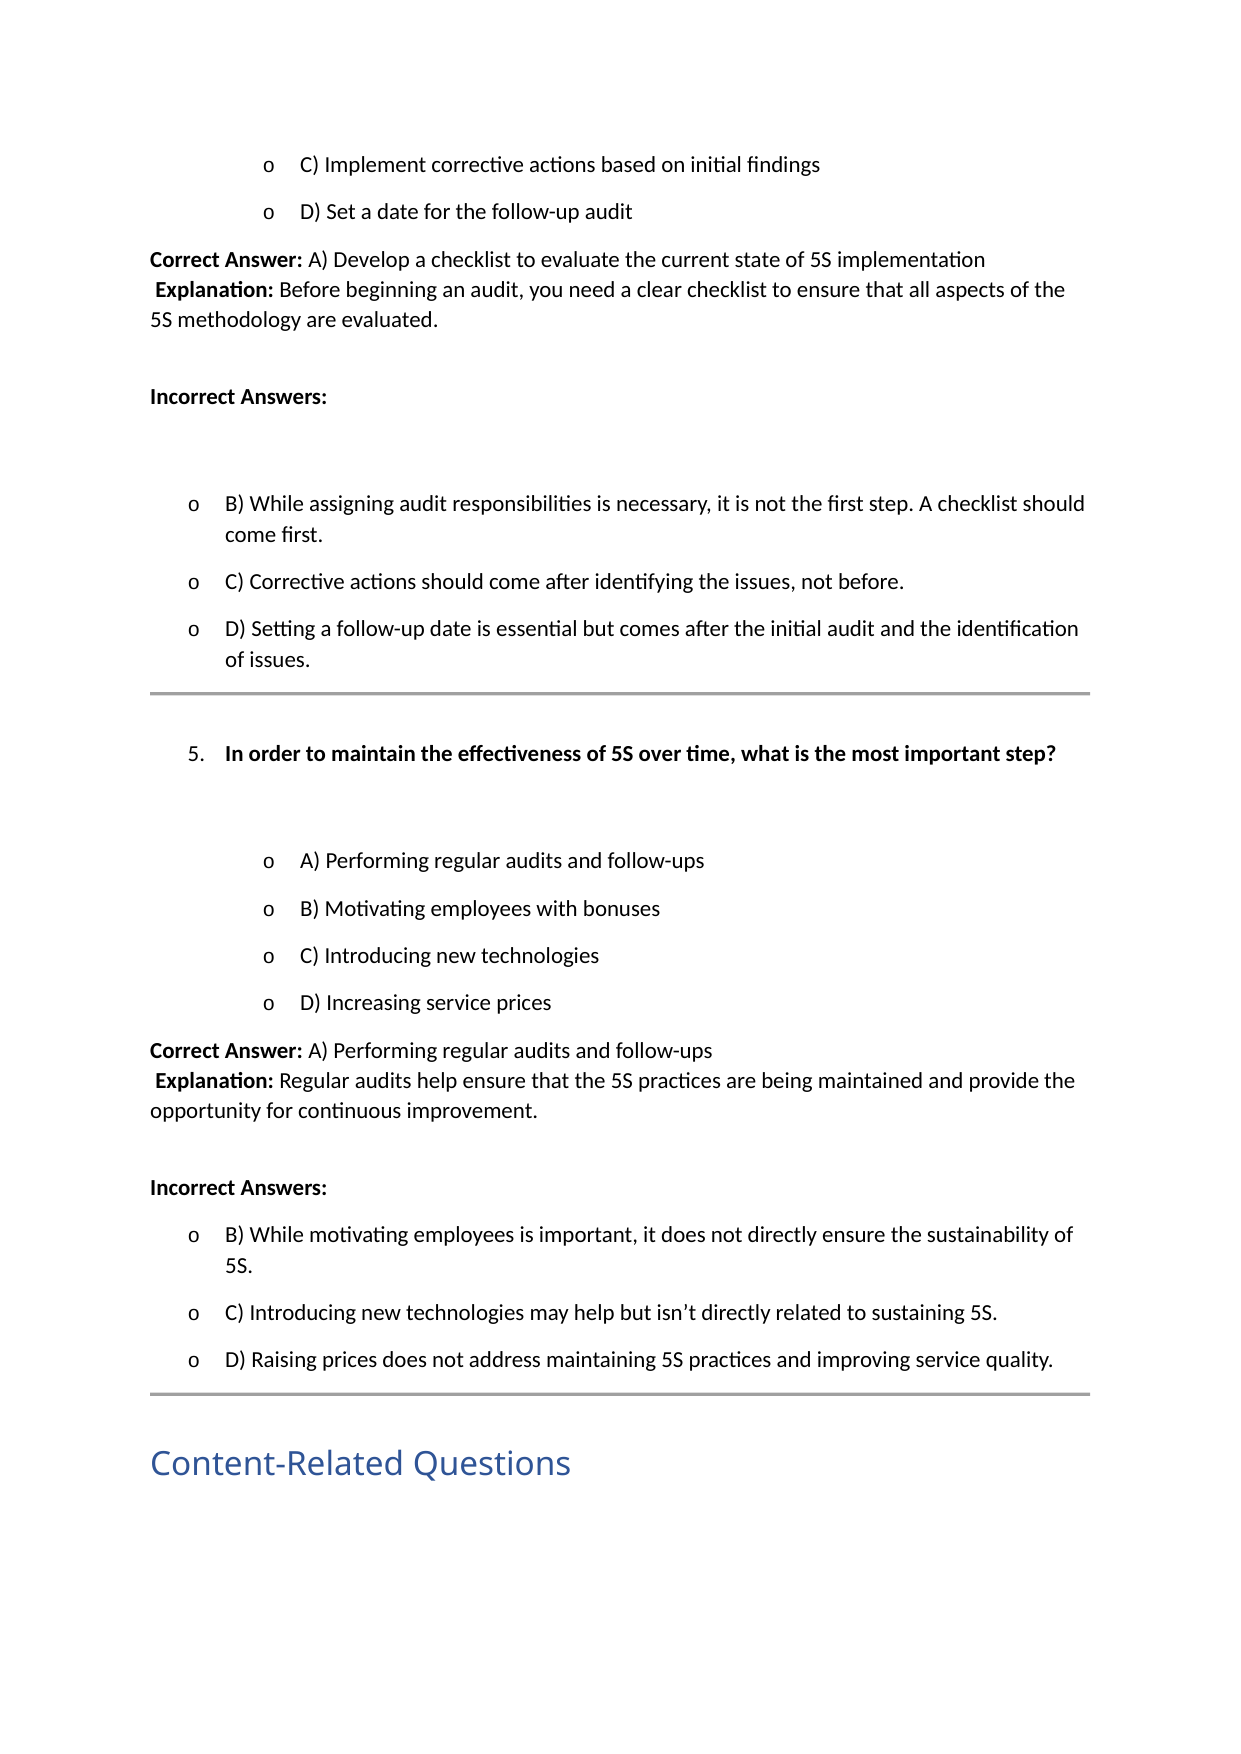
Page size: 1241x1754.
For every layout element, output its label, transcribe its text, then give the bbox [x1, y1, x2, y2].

list C) Corrective actions should come after identifying the issues, not before. [187, 567, 1090, 596]
list B) Motivating employees with bonuses [262, 894, 1090, 922]
text Incorrect Answers: [150, 382, 1090, 471]
list D) Increasing service prices [262, 988, 1090, 1017]
list A) Performing regular audits and follow-ups [262, 846, 1090, 875]
text Correct Answer: A) Develop a checklist to evaluate the current state of 5S implementation Explanation: Before beginning an audit, you need a clear checklist to ensure that all aspects of the 5S methodology are evaluated. [150, 245, 1090, 363]
list C) Introducing new technologies [262, 941, 1090, 970]
text Incorrect Answers: [150, 1173, 1090, 1201]
list B) While assigning audit responsibilities is necessary, it is not the first step. A checklist should come first. [187, 489, 1090, 548]
list C) Implement corrective actions based on initial findings [262, 150, 1090, 178]
list B) While motivating employees is important, it does not directly ensure the sustainability of 5S. [187, 1220, 1090, 1279]
list D) Set a date for the follow-up audit [262, 197, 1090, 226]
list C) Introducing new technologies may help but isn’t directly related to sustaining 5S. [187, 1298, 1090, 1326]
subtitle Content-Related Questions [150, 1439, 1090, 1485]
list In order to maintain the effectiveness of 5S over time, what is the most important step? [187, 739, 1090, 827]
list D) Raising prices does not address maintaining 5S practices and improving service quality. [187, 1345, 1090, 1374]
text Correct Answer: A) Performing regular audits and follow-ups Explanation: Regular audits help ensure that the 5S practices are being maintained and provide the opportunity for continuous improvement. [150, 1036, 1090, 1154]
list D) Setting a follow-up date is essential but comes after the initial audit and the identification of issues. [187, 614, 1090, 673]
